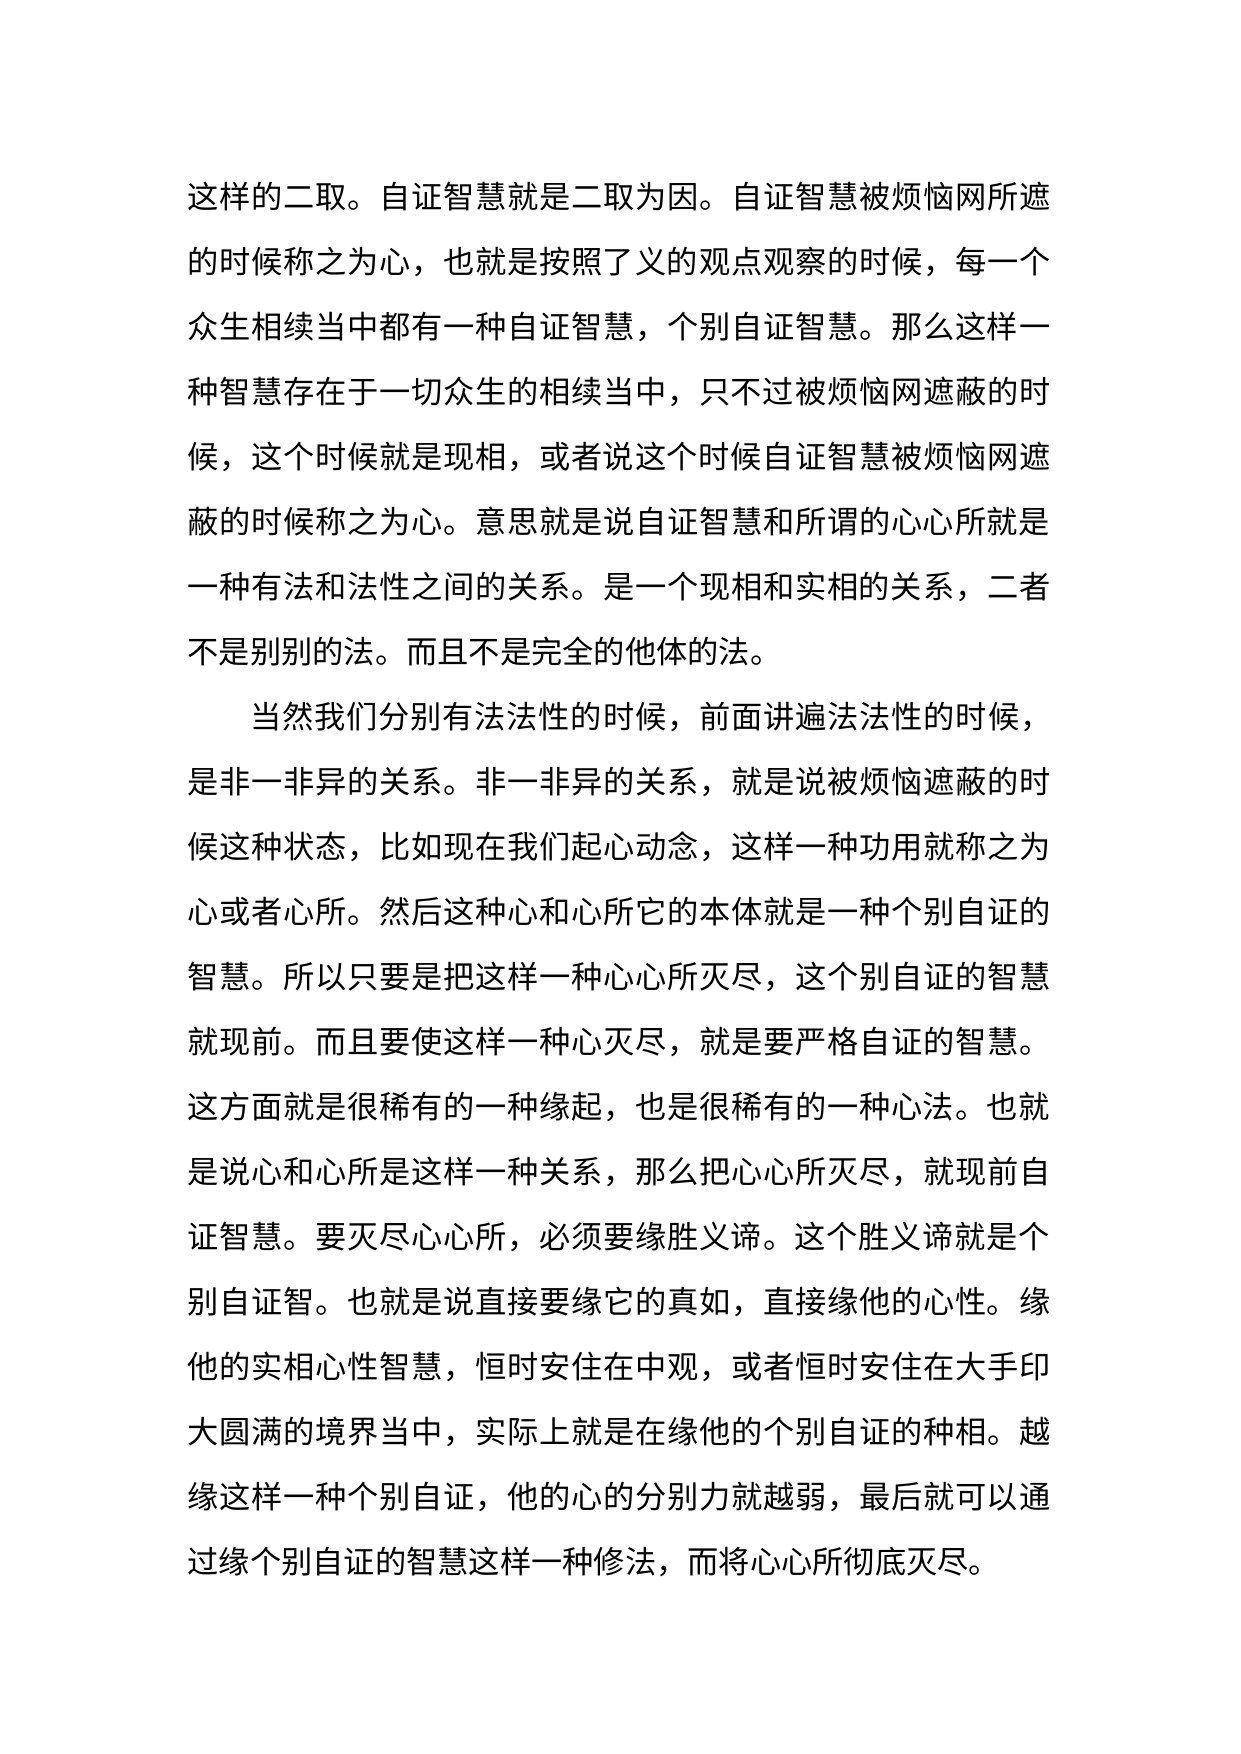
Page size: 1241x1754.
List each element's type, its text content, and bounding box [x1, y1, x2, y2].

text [187, 162, 1053, 682]
text 当然我们分别有法法性的时候，前面讲遍法法性的时候，是非一非异的关系。非一非异的关系，就是说被烦恼遮蔽的时候这种状态，比如现在我们起心动念，这样一种功用就称之为心或者心所。然后这种心和心所它的本体就是一种个别自证的智慧。所以只要是把这样一种心心所灭尽，这个别自证的智慧就现前。而且要使这样一种心灭尽，就是要严格自证的智慧。这方面就是很稀有的一种缘起，也是很稀有的一种心法。也就是说心和心所是这样一种关系，那么把心心所灭尽，就现前自证智慧。要灭尽心心所，必须要缘胜义谛。这个胜义谛就是个别自证智。也就是说直接要缘它的真如，直接缘他的心性。缘他的实相心性智慧，恒时安住在中观，或者恒时安住在大手印大圆满的境界当中，实际上就是在缘他的个别自证的种相。越缘这样一种个别自证，他的心的分别力就越弱，最后就可以通过缘个别自证的智慧这样一种修法，而将心心所彻底灭尽。 [187, 682, 1053, 1592]
